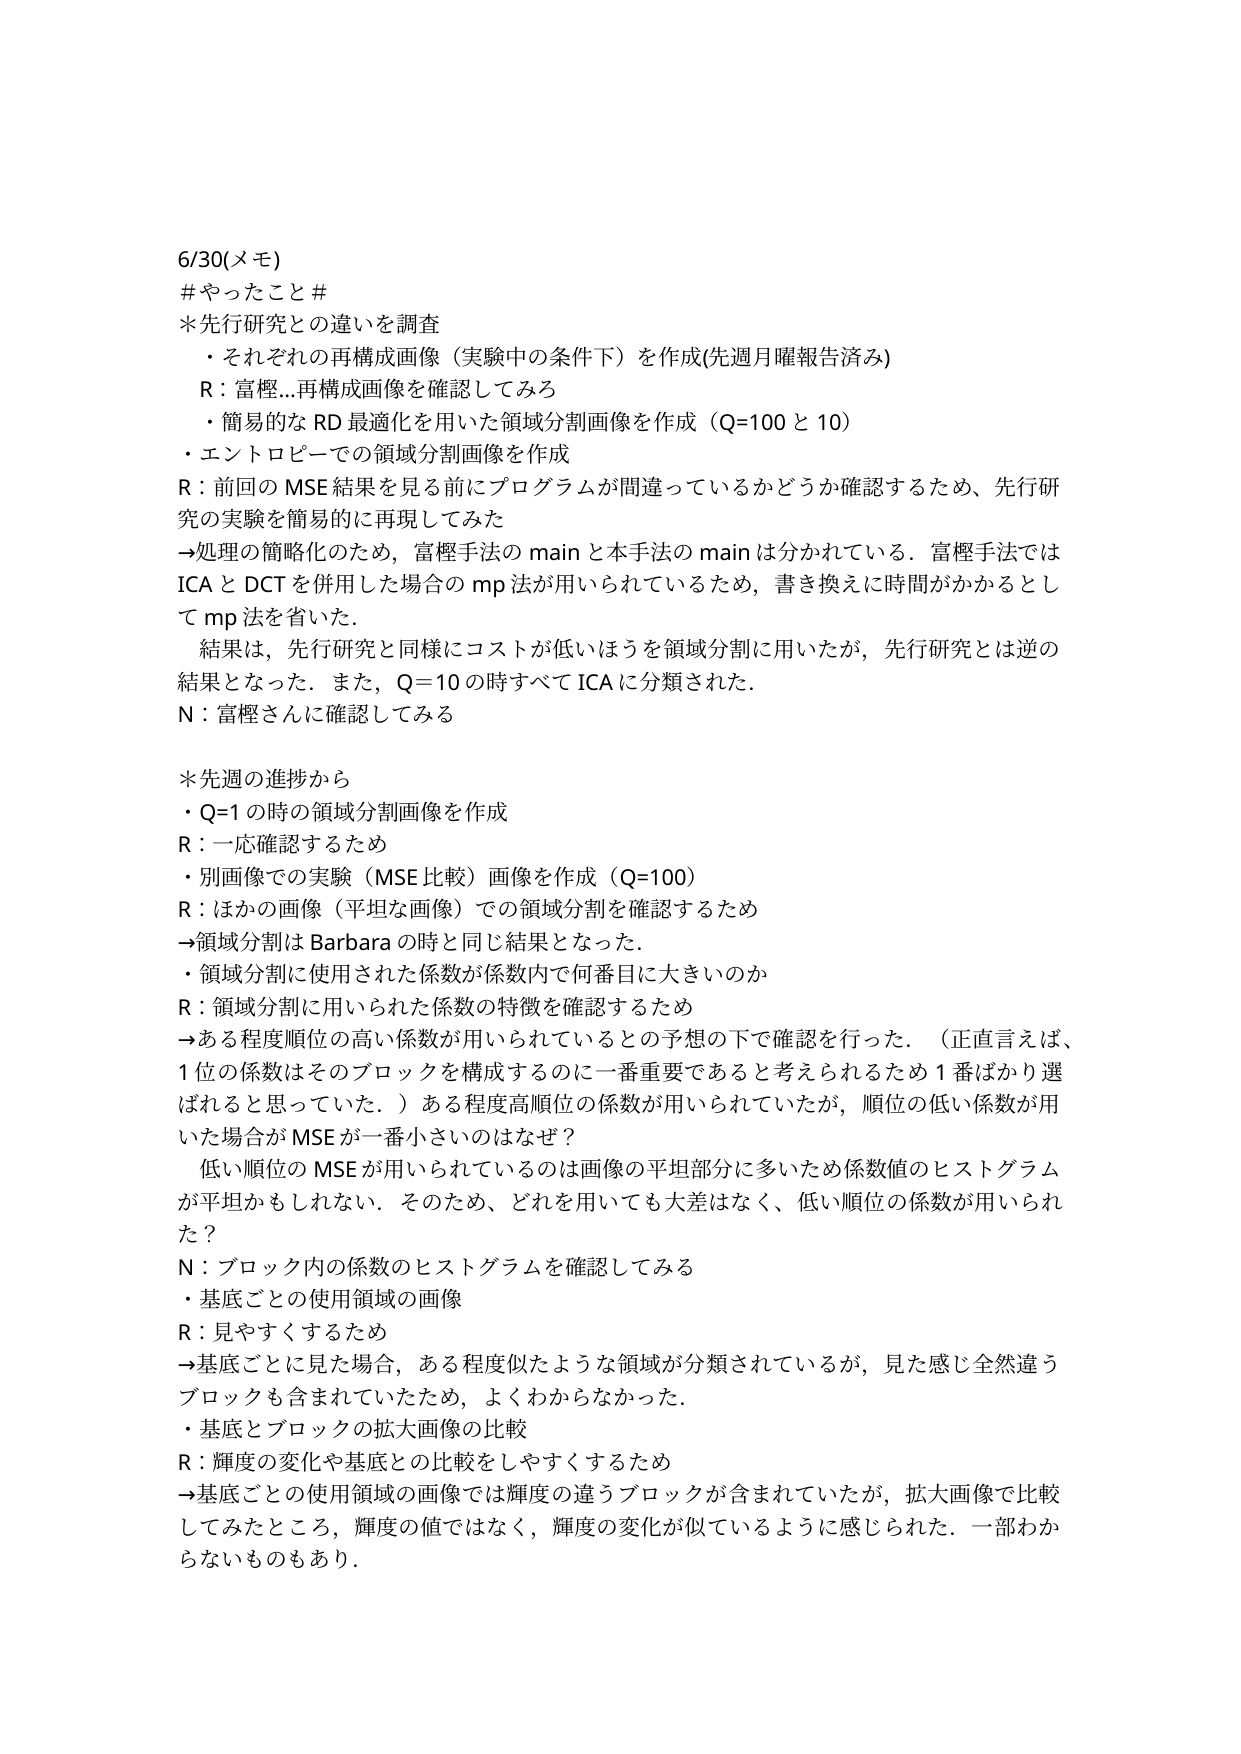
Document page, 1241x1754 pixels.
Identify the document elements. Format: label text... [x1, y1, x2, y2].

text ・エントロピーでの領域分割画像を作成 [177, 437, 1063, 469]
text →基底ごとに見た場合，ある程度似たような領域が分類されているが，見た感じ全然違うブロックも含まれていたため，よくわからなかった． [177, 1347, 1063, 1412]
text 結果は，先行研究と同様にコストが低いほうを領域分割に用いたが，先行研究とは逆の結果となった．また，Q＝10の時すべてICAに分類された． [177, 632, 1063, 697]
text N：ブロック内の係数のヒストグラムを確認してみる [177, 1249, 1063, 1282]
text ・基底ごとの使用領域の画像 [177, 1282, 1063, 1314]
text ・Q=1の時の領域分割画像を作成 [177, 794, 1063, 827]
text R：一応確認するため [177, 827, 1063, 859]
text ・基底とブロックの拡大画像の比較 [177, 1412, 1063, 1444]
text →領域分割はBarbaraの時と同じ結果となった． [177, 924, 1063, 957]
text ・領域分割に使用された係数が係数内で何番目に大きいのか [177, 957, 1063, 989]
text →処理の簡略化のため，富樫手法のmainと本手法のmainは分かれている．富樫手法ではICAとDCTを併用した場合のmp法が用いられているため，書き換えに時間がかかるとしてmp法を省いた． [177, 534, 1063, 632]
text N：富樫さんに確認してみる [177, 697, 1063, 729]
text R：見やすくするため [177, 1314, 1063, 1347]
text ・別画像での実験（MSE比較）画像を作成（Q=100） [177, 859, 1063, 892]
text R：領域分割に用いられた係数の特徴を確認するため [177, 989, 1063, 1022]
text R：輝度の変化や基底との比較をしやすくするため [177, 1444, 1063, 1477]
text R：富樫...再構成画像を確認してみろ [177, 372, 1063, 404]
text R：前回のMSE結果を見る前にプログラムが間違っているかどうか確認するため、先行研究の実験を簡易的に再現してみた [177, 469, 1063, 534]
text →ある程度順位の高い係数が用いられているとの予想の下で確認を行った．（正直言えば、1位の係数はそのブロックを構成するのに一番重要であると考えられるため1番ばかり選ばれると思っていた．）ある程度高順位の係数が用いられていたが，順位の低い係数が用いた場合がMSEが一番小さいのはなぜ？ [177, 1022, 1063, 1152]
text R：ほかの画像（平坦な画像）での領域分割を確認するため [177, 892, 1063, 924]
text ・それぞれの再構成画像（実験中の条件下）を作成(先週月曜報告済み) [177, 339, 1063, 372]
text ＃やったこと＃ [177, 274, 1063, 307]
text ＊先週の進捗から [177, 762, 1063, 794]
text ＊先行研究との違いを調査 [177, 307, 1063, 339]
text →基底ごとの使用領域の画像では輝度の違うブロックが含まれていたが，拡大画像で比較してみたところ，輝度の値ではなく，輝度の変化が似ているように感じられた．一部わからないものもあり． [177, 1477, 1063, 1574]
text 6/30(メモ) [177, 242, 1063, 274]
text ・簡易的なRD最適化を用いた領域分割画像を作成（Q=100と10） [177, 404, 1063, 437]
text 低い順位のMSEが用いられているのは画像の平坦部分に多いため係数値のヒストグラムが平坦かもしれない．そのため、どれを用いても大差はなく、低い順位の係数が用いられた？ [177, 1152, 1063, 1249]
